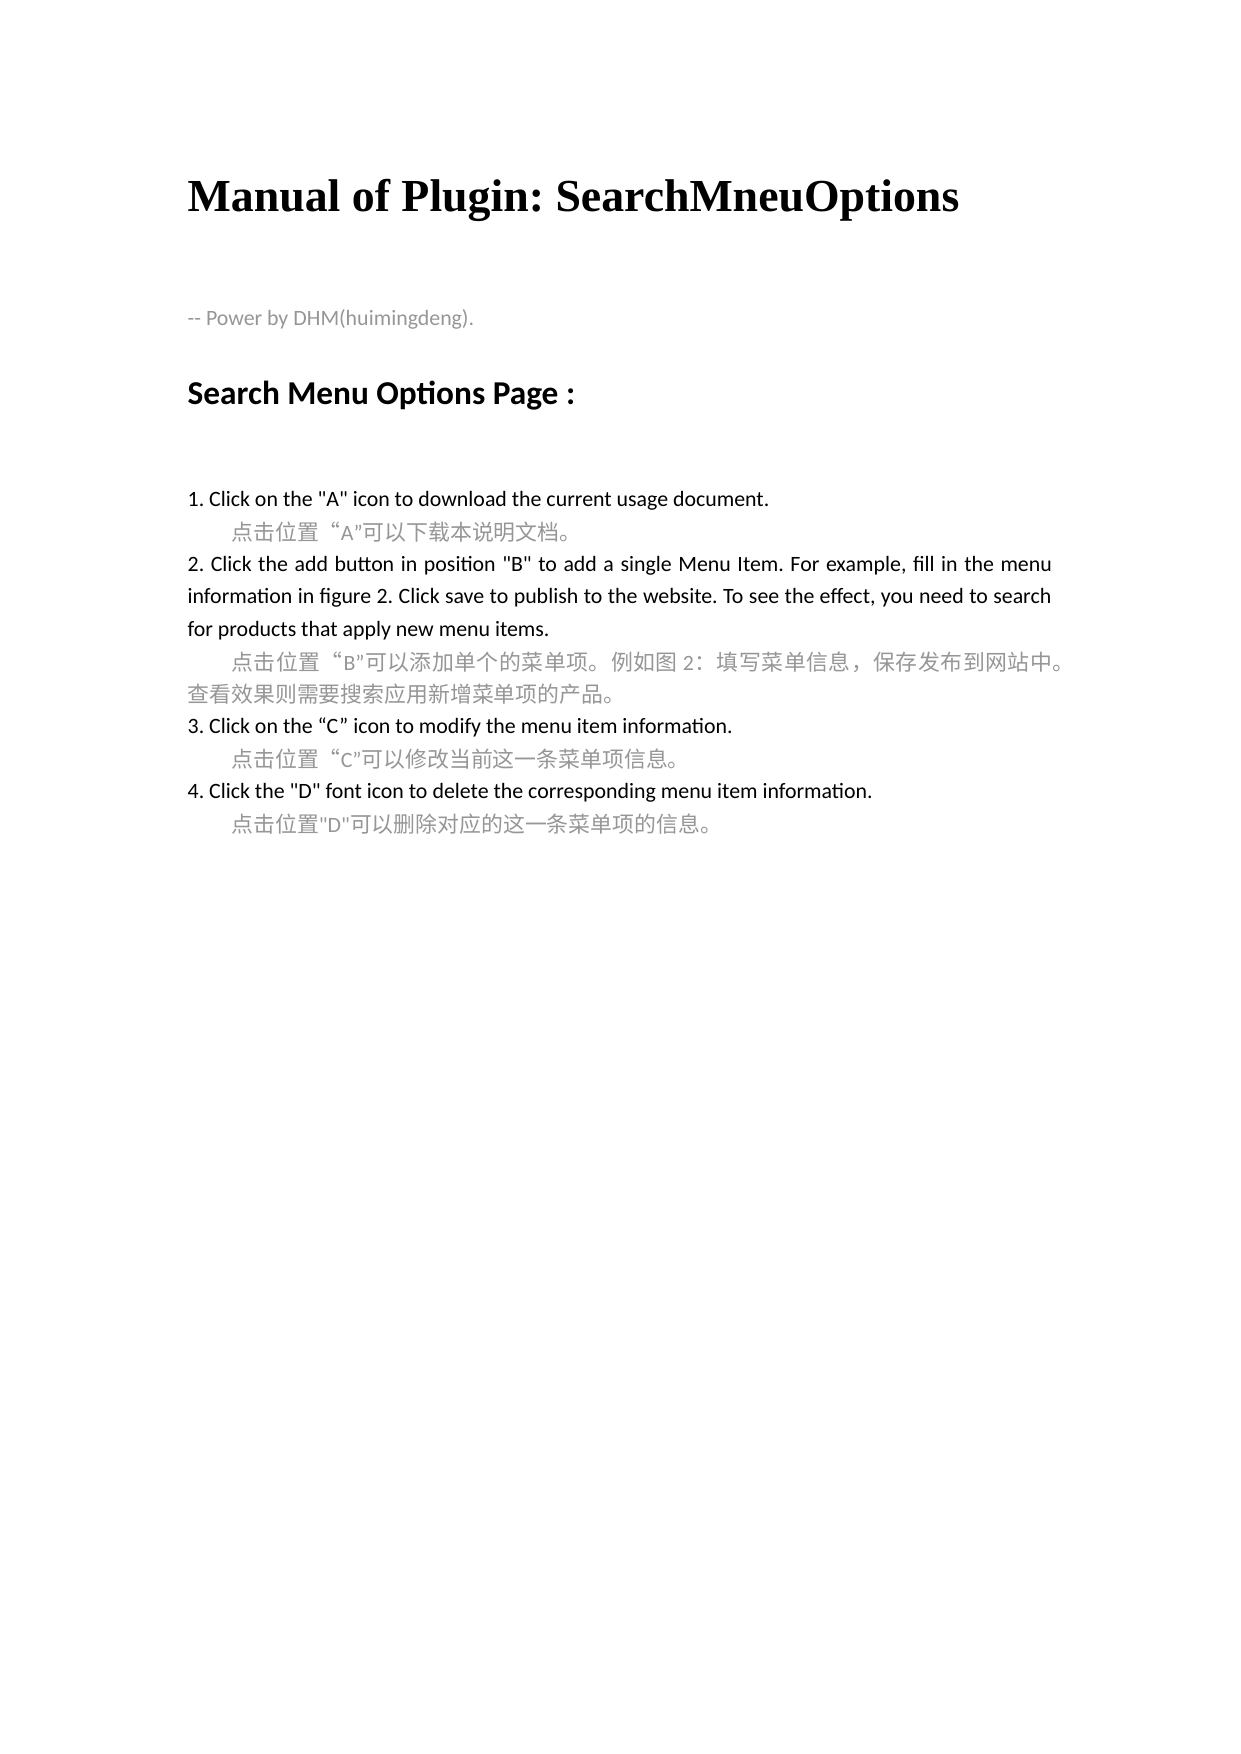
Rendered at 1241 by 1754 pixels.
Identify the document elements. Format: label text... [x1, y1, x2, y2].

text 4. Click the "D" font icon to delete the corresponding menu item information. [187, 774, 1053, 807]
text 点击位置“C”可以修改当前这一条菜单项信息。 [187, 742, 1053, 774]
text 3. Click on the “C” icon to modify the menu item information. [187, 709, 1053, 742]
subtitle Manual of Plugin: SearchMneuOptions [187, 162, 1053, 227]
subtitle Search Menu Options Page : [187, 360, 1053, 425]
text 点击位置“B”可以添加单个的菜单项。例如图2：填写菜单信息，保存发布到网站中。查看效果则需要搜索应用新增菜单项的产品。 [187, 644, 1053, 709]
text 点击位置"D"可以删除对应的这一条菜单项的信息。 [187, 807, 1053, 839]
text 2. Click the add button in position "B" to add a single Menu Item. For example, fill in the menu information in figure 2. Click save to publish to the website. To see the effect, you need to search for products that apply new menu items. [187, 547, 1053, 644]
text -- Power by DHM(huimingdeng). [187, 301, 1053, 333]
text 点击位置“A”可以下载本说明文档。 [187, 514, 1053, 547]
text 1. Click on the "A" icon to download the current usage document. [187, 482, 1053, 514]
